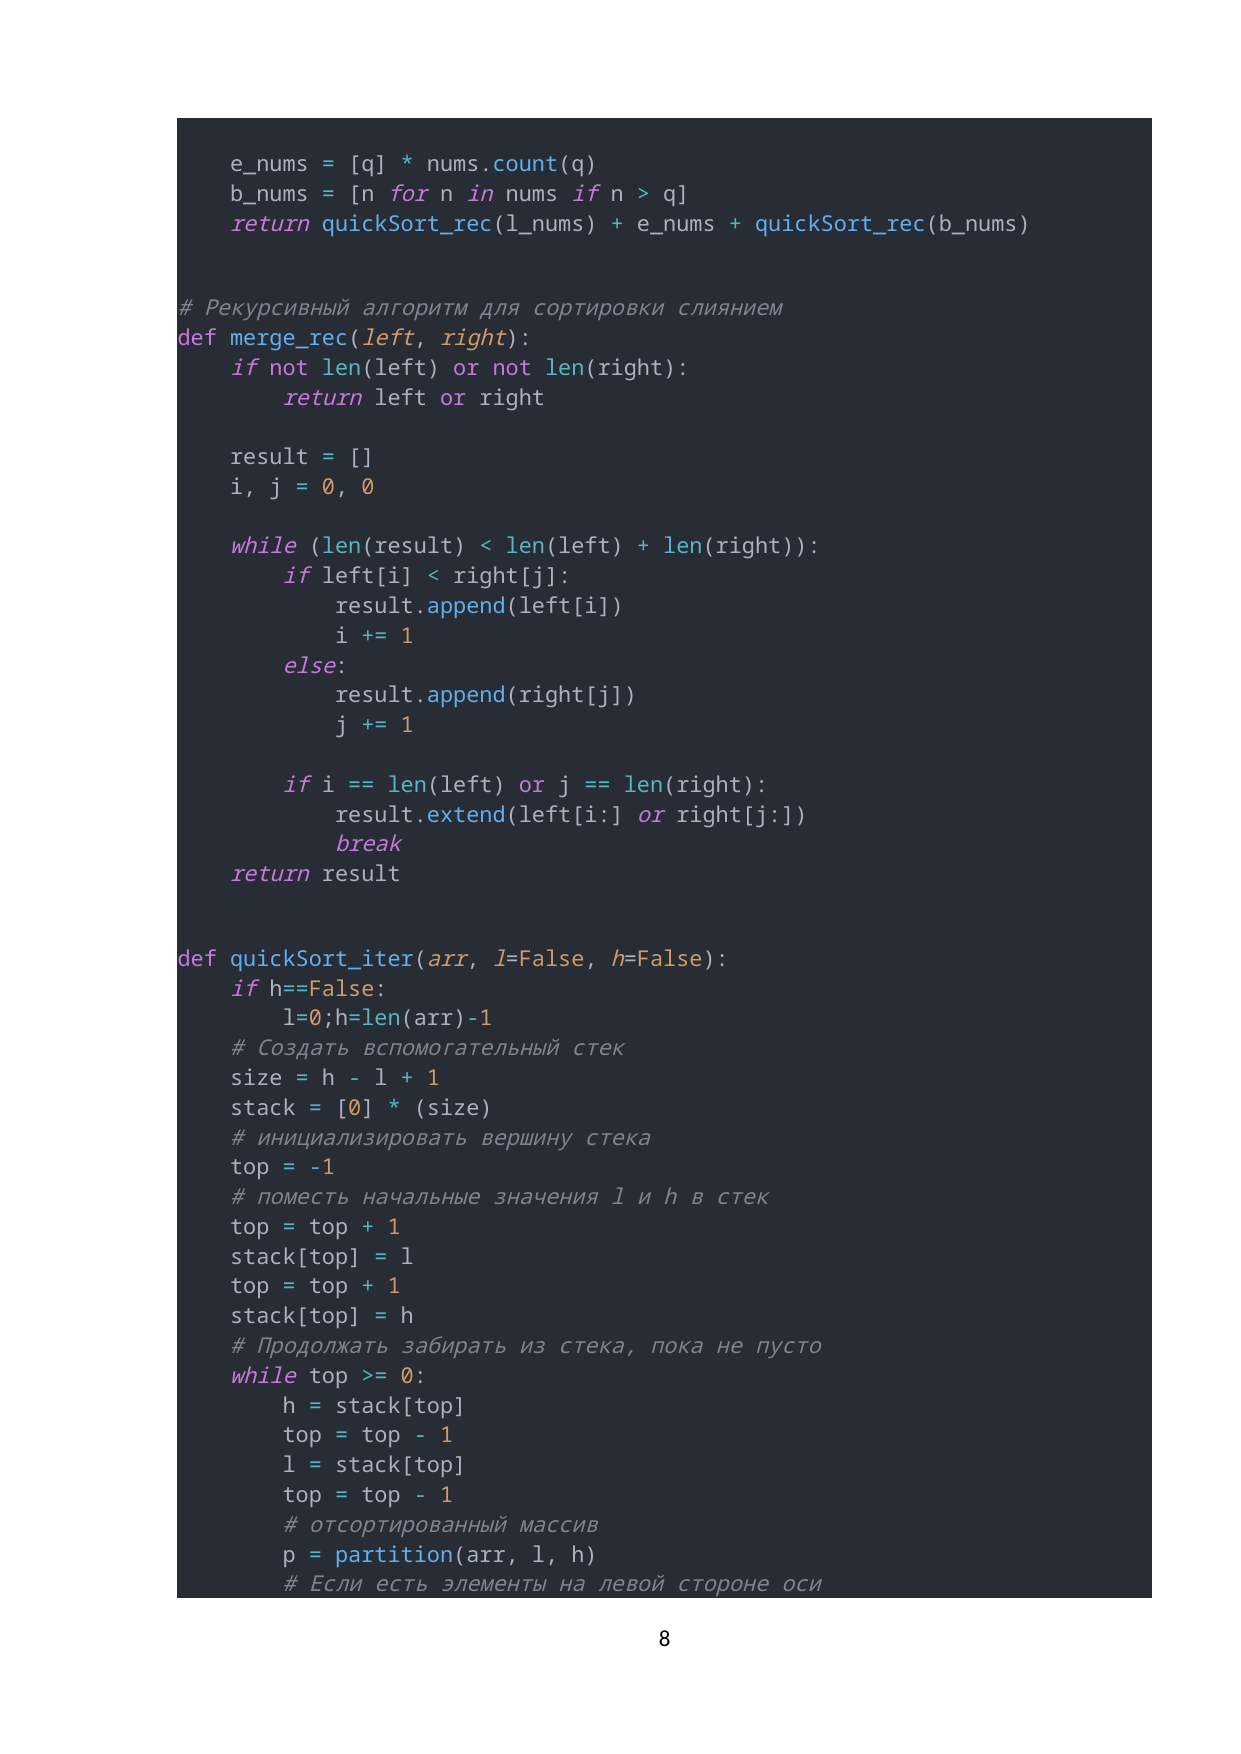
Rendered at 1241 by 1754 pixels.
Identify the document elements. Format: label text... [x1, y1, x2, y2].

text stack[top] = l [177, 1241, 1152, 1270]
text # Создать вспомогательный стек [177, 1032, 1152, 1062]
text top = top - 1 [177, 1479, 1152, 1509]
text e_nums = [q] * nums.count(q) [177, 148, 1152, 178]
text result.append(left[i]) [177, 590, 1152, 620]
text return result [177, 858, 1152, 888]
text else: [177, 649, 1152, 679]
text i, j = 0, 0 [177, 471, 1152, 501]
text top = top + 1 [177, 1211, 1152, 1241]
text l = stack[top] [177, 1449, 1152, 1479]
text stack[top] = h [177, 1300, 1152, 1330]
text l=0;h=len(arr)-1 [177, 1002, 1152, 1032]
text result.append(right[j]) [177, 679, 1152, 709]
text top = -1 [177, 1151, 1152, 1181]
text while top >= 0: [177, 1360, 1152, 1389]
text size = h - l + 1 [177, 1062, 1152, 1092]
text top = top - 1 [177, 1419, 1152, 1449]
text # поместь начальные значения l и h в стек [177, 1181, 1152, 1211]
text if not len(left) or not len(right): [177, 352, 1152, 381]
text def merge_rec(left, right): [177, 322, 1152, 352]
text while (len(result) < len(left) + len(right)): [177, 530, 1152, 560]
text h = stack[top] [177, 1389, 1152, 1419]
text return left or right [177, 381, 1152, 411]
text result = [] [177, 441, 1152, 471]
text # Рекурсивный алгоритм для сортировки слиянием [177, 292, 1152, 322]
text if i == len(left) or j == len(right): [177, 769, 1152, 798]
text return quickSort_rec(l_nums) + e_nums + quickSort_rec(b_nums) [177, 207, 1152, 237]
text if left[i] < right[j]: [177, 560, 1152, 590]
text if h==False: [177, 972, 1152, 1002]
text p = partition(arr, l, h) [177, 1538, 1152, 1568]
text stack = [0] * (size) [177, 1092, 1152, 1121]
text # Продолжать забирать из стека, пока не пусто [177, 1330, 1152, 1360]
text j += 1 [177, 709, 1152, 739]
text break [177, 828, 1152, 858]
text # Если есть элементы на левой стороне оси [177, 1568, 1152, 1598]
text # отсортированный массив [177, 1509, 1152, 1538]
text top = top + 1 [177, 1270, 1152, 1300]
text def quickSort_iter(arr, l=False, h=False): [177, 943, 1152, 972]
text b_nums = [n for n in nums if n > q] [177, 178, 1152, 207]
text # инициализировать вершину стека [177, 1121, 1152, 1151]
text result.extend(left[i:] or right[j:]) [177, 798, 1152, 828]
text i += 1 [177, 620, 1152, 649]
